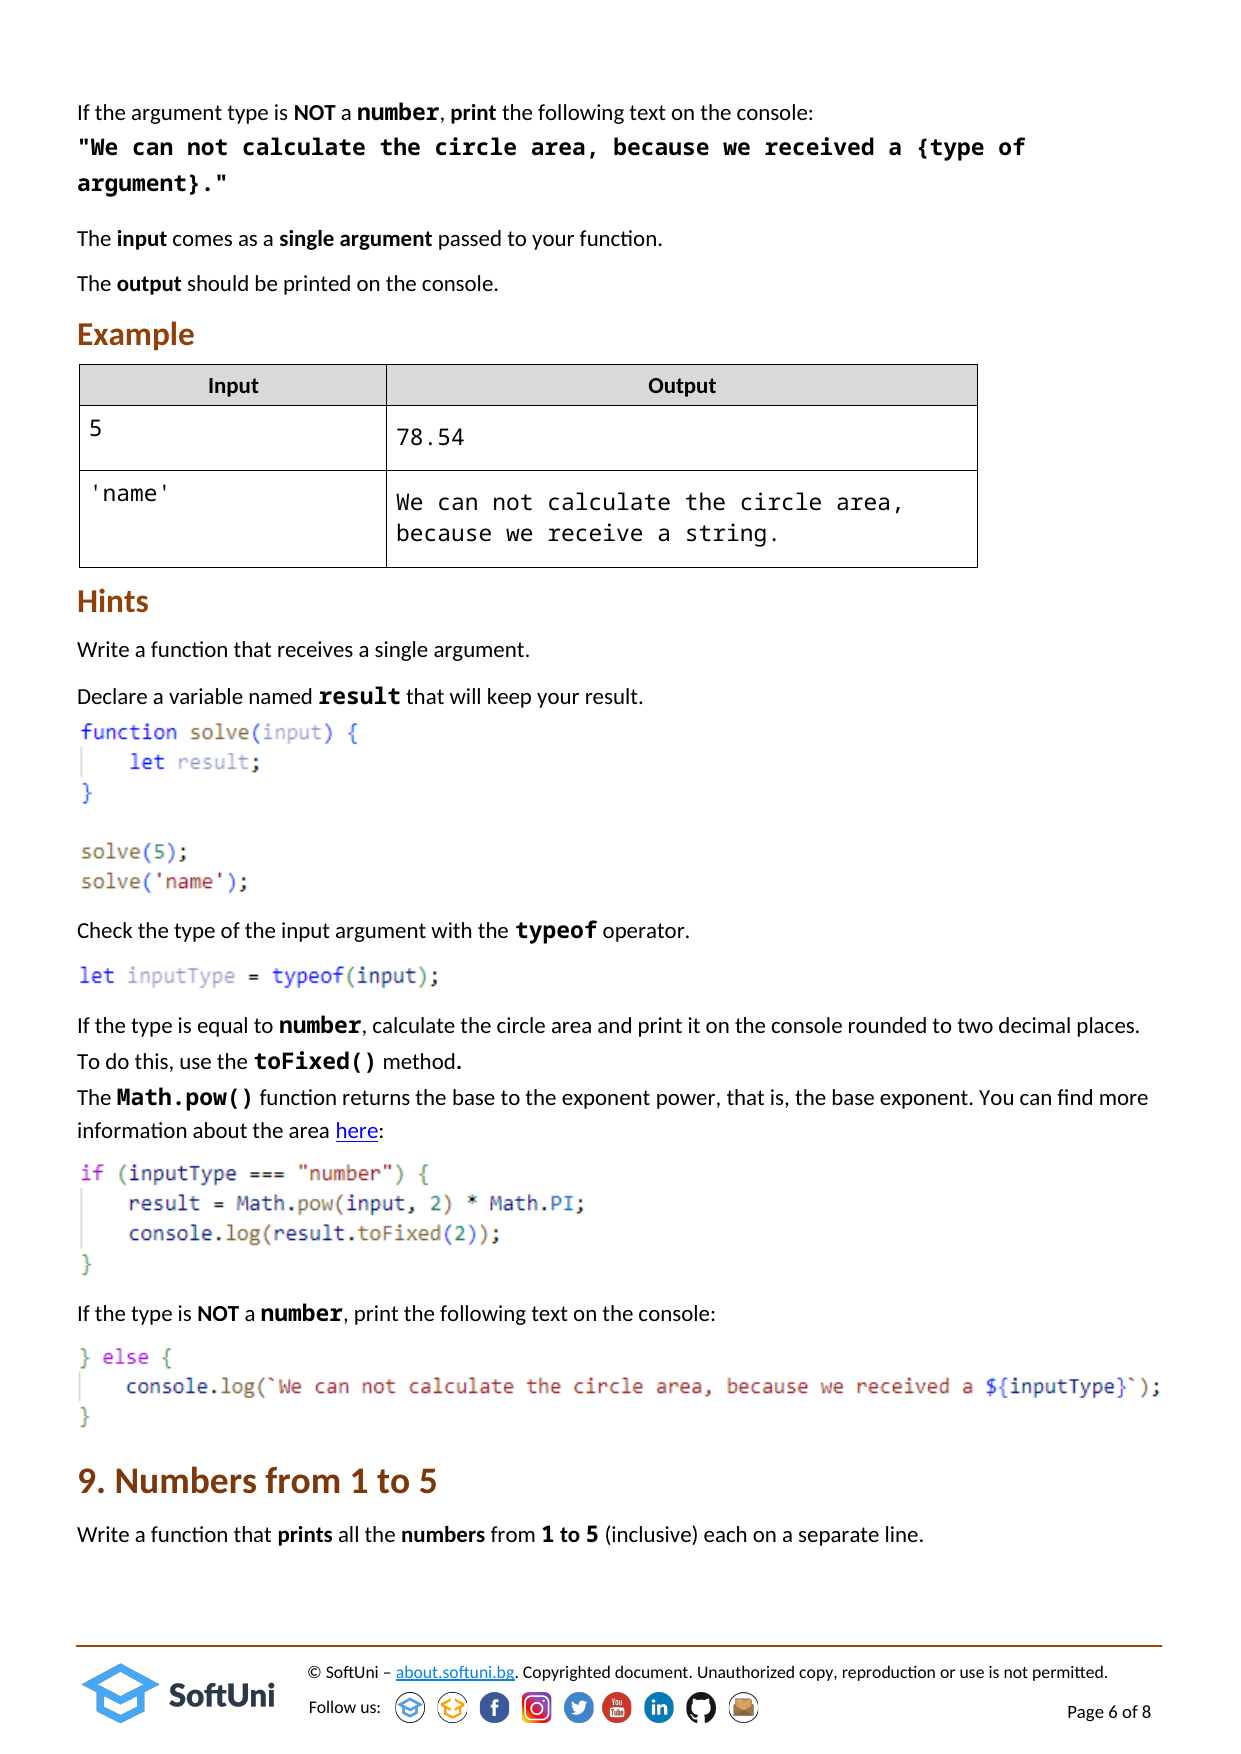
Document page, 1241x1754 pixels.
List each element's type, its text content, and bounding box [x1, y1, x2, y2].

text If the argument type is NOT a number, print the following text on the console: "We can not calculate the circle area, because we received a {type of argument}." [77, 95, 1163, 198]
table_cell We can not calculate the circle area, because we receive a string. [387, 471, 977, 567]
subtitle Example [77, 313, 1163, 354]
picture [644, 1692, 653, 1701]
picture [665, 1714, 674, 1723]
picture [76, 1161, 588, 1280]
text The output should be printed on the console. [77, 269, 1163, 297]
picture [728, 1692, 759, 1723]
picture [665, 1692, 674, 1701]
picture [658, 1705, 667, 1714]
table_cell 78.54 [387, 406, 977, 470]
picture [602, 1692, 632, 1723]
table_header Output [387, 365, 977, 405]
subtitle Hints [77, 580, 1163, 621]
picture [479, 1692, 510, 1723]
table_cell 5 [80, 406, 386, 470]
table_header Input [80, 365, 386, 405]
text If the type is equal to number, calculate the circle area and print it on the console rounded to two decimal places. To do this, use the toFixed() method. The Math.pow() function returns the base to the exponent power, that is, the base exponent. You can find more information about the area here: [77, 1009, 1163, 1144]
subtitle Numbers from 1 to 5 [77, 1457, 1163, 1503]
text The input comes as a single argument passed to your function. [77, 224, 1163, 252]
text Declare a variable named result that will keep your result. [77, 680, 1163, 711]
text Write a function that receives a single argument. [77, 635, 1163, 663]
picture [76, 1345, 1164, 1432]
picture [395, 1692, 425, 1723]
picture [76, 719, 362, 898]
picture [686, 1692, 716, 1723]
picture [564, 1692, 594, 1723]
picture [437, 1692, 468, 1723]
text Write a function that prints all the numbers from 1 to 5 (inclusive) each on a separate line. [77, 1518, 1163, 1549]
picture [76, 962, 443, 993]
picture [75, 1658, 281, 1729]
picture [644, 1714, 653, 1723]
picture [522, 1692, 552, 1723]
table_cell 'name' [80, 471, 386, 567]
text If the type is NOT a number, print the following text on the console: [77, 1296, 1163, 1328]
text Check the type of the input argument with the typeof operator. [77, 914, 1163, 946]
